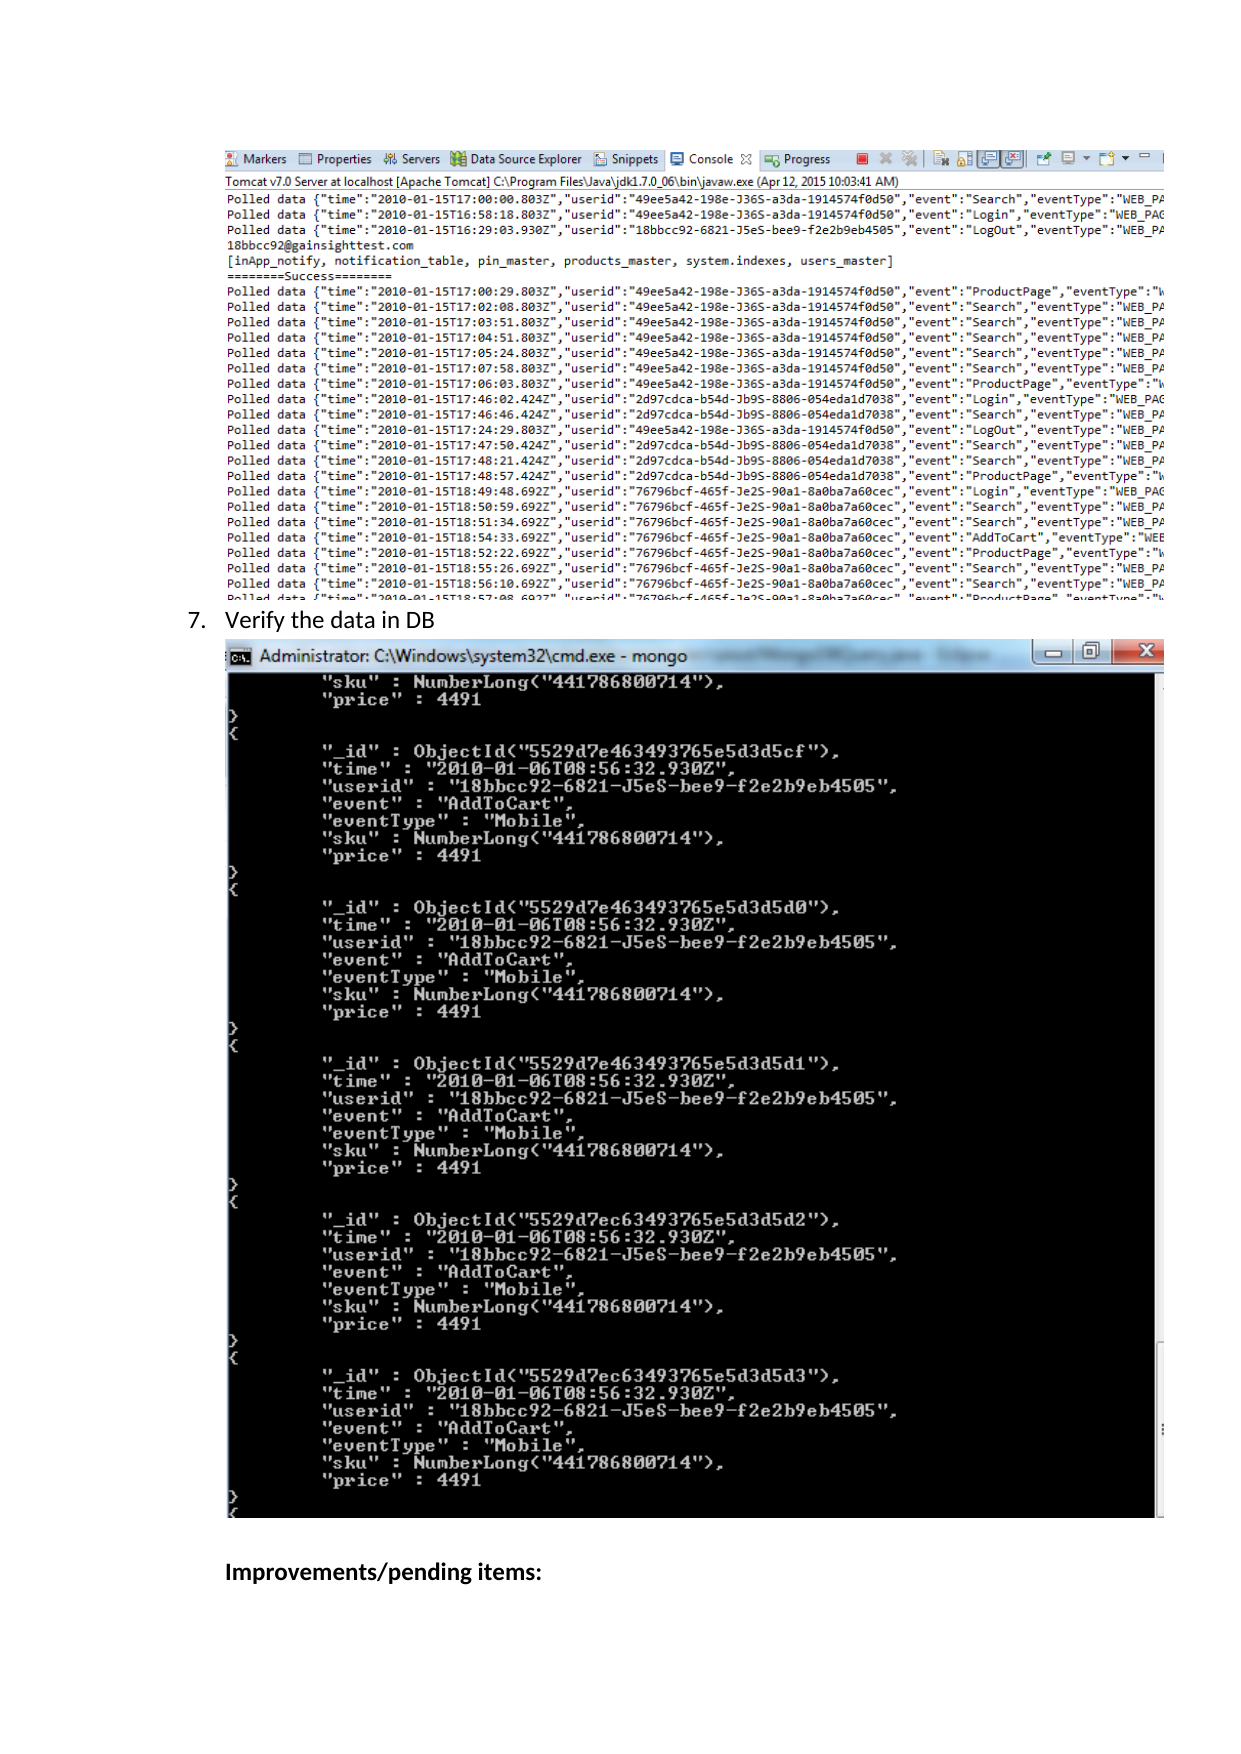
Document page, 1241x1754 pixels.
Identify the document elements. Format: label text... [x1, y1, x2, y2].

picture [225, 639, 1164, 1518]
picture [225, 150, 1164, 600]
list Improvements/pending items: [225, 1556, 1090, 1587]
list Verify the data in DB [187, 604, 1090, 635]
